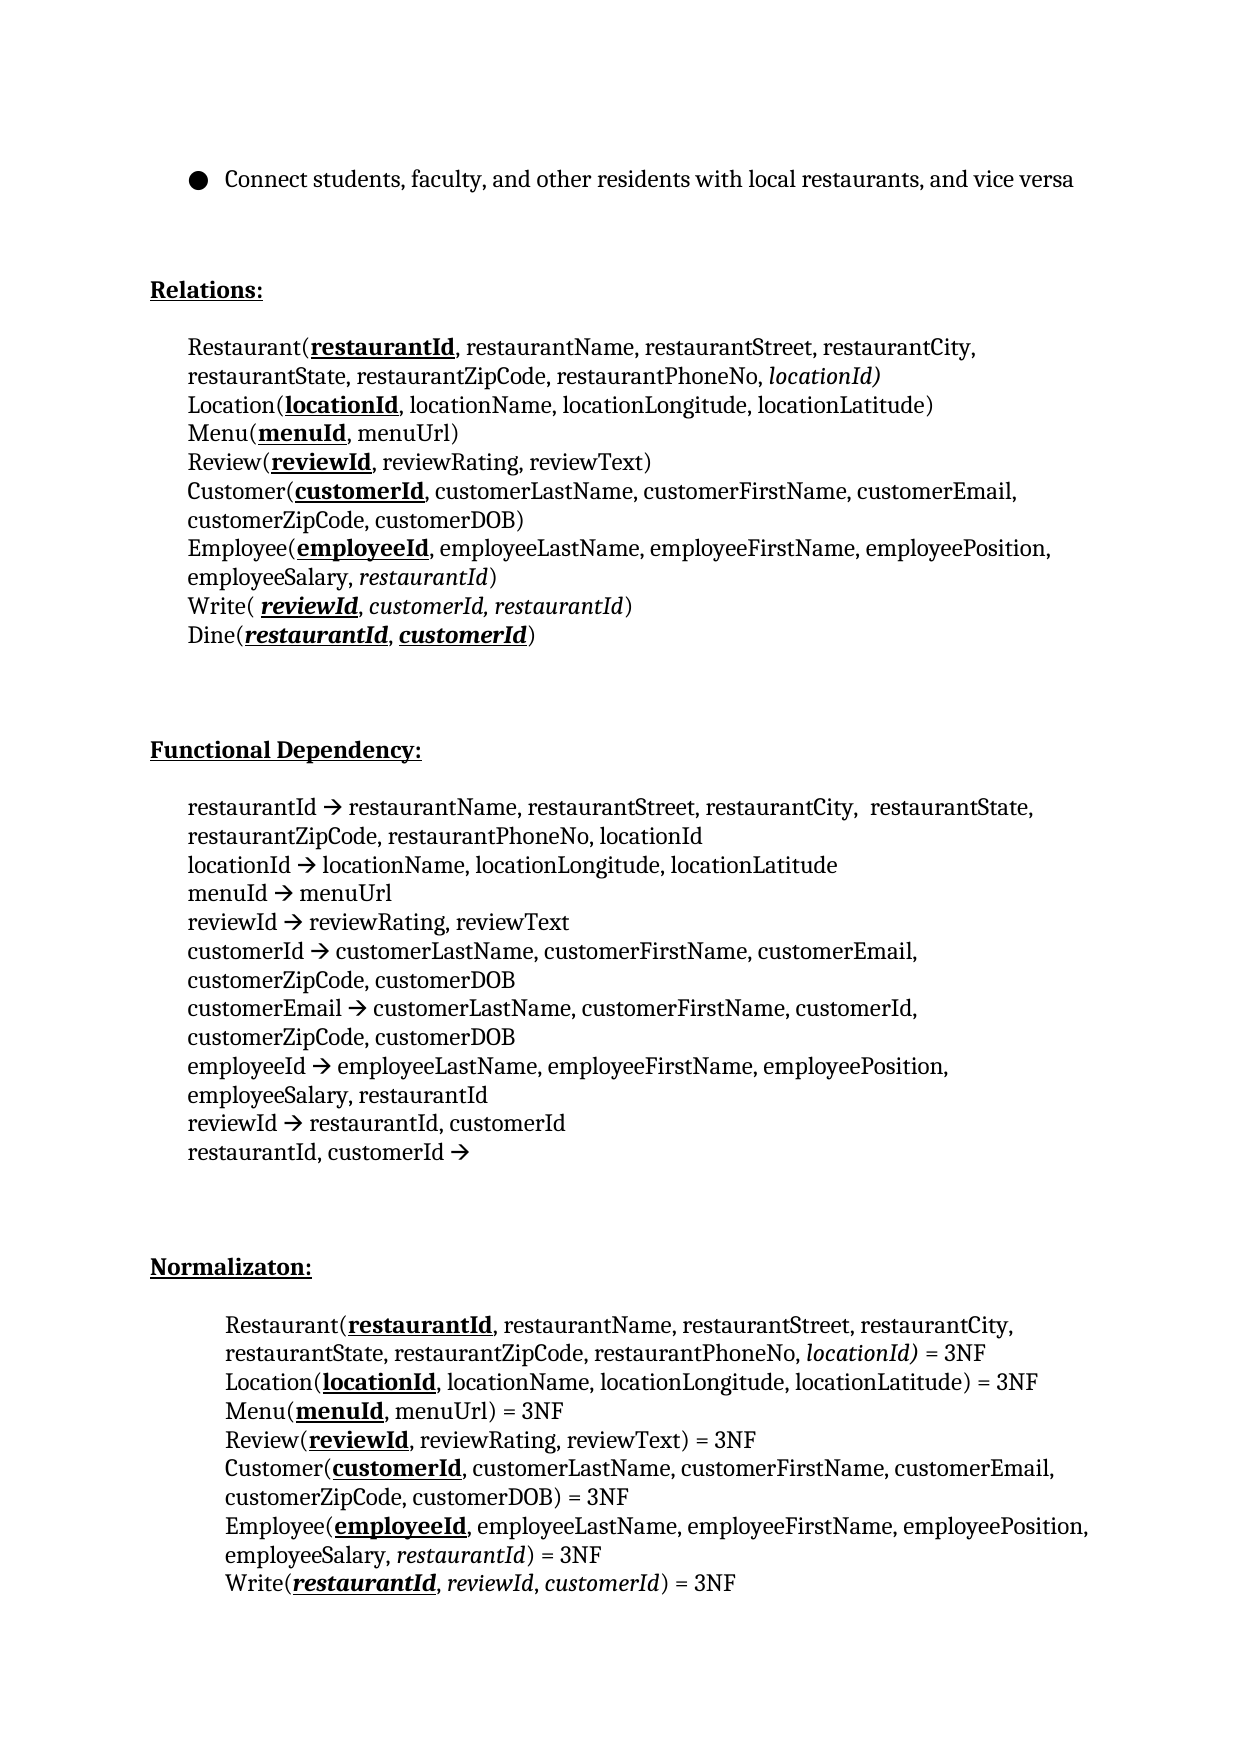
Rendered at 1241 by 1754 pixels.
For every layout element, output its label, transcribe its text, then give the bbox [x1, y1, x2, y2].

text Employee(employeeId, employeeLastName, employeeFirstName, employeePosition, employeeSalary, restaurantId) [187, 534, 1090, 592]
text Location(locationId, locationName, locationLongitude, locationLatitude) [187, 391, 1090, 419]
text Relations: [150, 276, 1090, 304]
text Dine(restaurantId, customerId) [187, 621, 1090, 649]
text Menu(menuId, menuUrl) = 3NF [150, 1397, 1090, 1426]
text Restaurant(restaurantId, restaurantName, restaurantStreet, restaurantCity, restaurantState, restaurantZipCode, restaurantPhoneNo, locationId) = 3NF [225, 1311, 1090, 1368]
text Review(reviewId, reviewRating, reviewText) [187, 448, 1090, 477]
text Customer(customerId, customerLastName, customerFirstName, customerEmail, customerZipCode, customerDOB) = 3NF [225, 1454, 1090, 1512]
text Normalizaton: [150, 1253, 1090, 1282]
text Employee(employeeId, employeeLastName, employeeFirstName, employeePosition, employeeSalary, restaurantId) = 3NF [225, 1512, 1090, 1569]
text reviewId 🡪 reviewRating, reviewText [187, 908, 1090, 937]
text Functional Dependency: [150, 736, 1090, 764]
text Location(locationId, locationName, locationLongitude, locationLatitude) = 3NF [150, 1368, 1090, 1397]
text Write( reviewId, customerId, restaurantId) [187, 592, 1090, 621]
text Menu(menuId, menuUrl) [187, 419, 1090, 448]
text Customer(customerId, customerLastName, customerFirstName, customerEmail, customerZipCode, customerDOB) [187, 477, 1090, 534]
text Restaurant(restaurantId, restaurantName, restaurantStreet, restaurantCity, restaurantState, restaurantZipCode, restaurantPhoneNo, locationId) [187, 333, 1090, 391]
text employeeId 🡪 employeeLastName, employeeFirstName, employeePosition, employeeSalary, restaurantId [187, 1052, 1090, 1109]
text customerEmail 🡪 customerLastName, customerFirstName, customerId, customerZipCode, customerDOB [187, 994, 1090, 1052]
text menuId 🡪 menuUrl [187, 879, 1090, 908]
text reviewId 🡪 restaurantId, customerId [187, 1109, 1090, 1138]
text restaurantId 🡪 restaurantName, restaurantStreet, restaurantCity, restaurantState, restaurantZipCode, restaurantPhoneNo, locationId [187, 793, 1090, 851]
text locationId 🡪 locationName, locationLongitude, locationLatitude [187, 851, 1090, 879]
text Write(restaurantId, reviewId, customerId) = 3NF [150, 1569, 1090, 1598]
text customerId 🡪 customerLastName, customerFirstName, customerEmail, customerZipCode, customerDOB [187, 937, 1090, 994]
text Review(reviewId, reviewRating, reviewText) = 3NF [150, 1426, 1090, 1454]
list Connect students, faculty, and other residents with local restaurants, and vice versa [187, 150, 1090, 201]
text restaurantId, customerId 🡪 [187, 1138, 1090, 1167]
